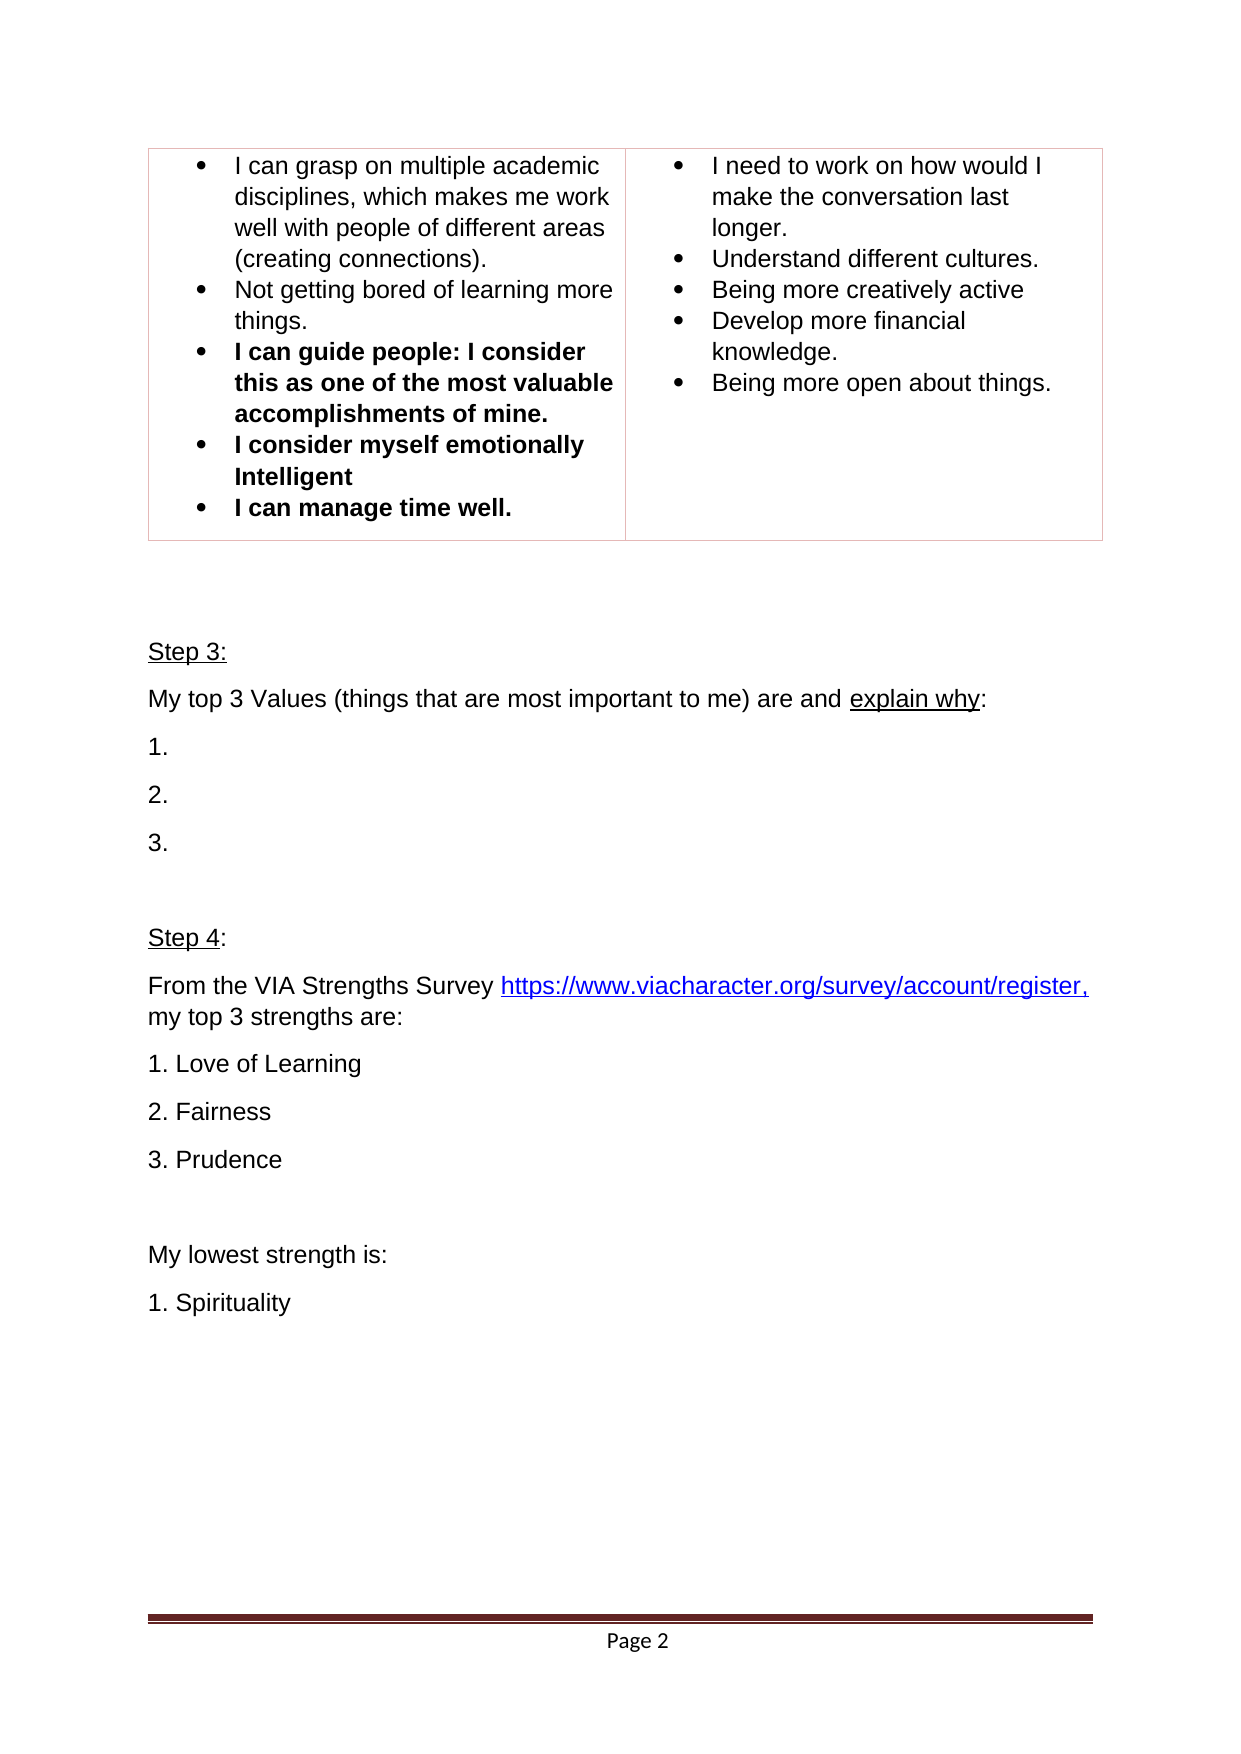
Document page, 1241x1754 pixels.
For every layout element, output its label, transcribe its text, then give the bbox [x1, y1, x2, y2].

table_cell I can grasp on multiple academic disciplines, which makes me work well with people of different areas (creating connections). Not getting bored of learning more things. I can guide people: I consider this as one of the most valuable accomplishments of mine. I consider myself emotionally Intelligent I can manage time well. [149, 149, 625, 540]
text 1. Love of Learning [148, 1049, 1093, 1078]
text Step 4: [148, 923, 1093, 952]
text Step 3: [148, 637, 1093, 665]
text 1. [148, 732, 1093, 761]
text 3. Prudence [148, 1145, 1093, 1173]
text 2. [148, 780, 1093, 808]
text 3. [148, 827, 1093, 856]
table_cell I need to work on how would I make the conversation last longer. Understand different cultures. Being more creatively active Develop more financial knowledge. Being more open about things. [626, 149, 1102, 540]
text 2. Fairness [148, 1097, 1093, 1126]
text From the VIA Strengths Survey https://www.viacharacter.org/survey/account/register, my top 3 strengths are: [148, 971, 1093, 1030]
text 1. Spirituality [148, 1288, 1093, 1317]
text My top 3 Values (things that are most important to me) are and explain why: [148, 684, 1093, 713]
text My lowest strength is: [148, 1240, 1093, 1269]
